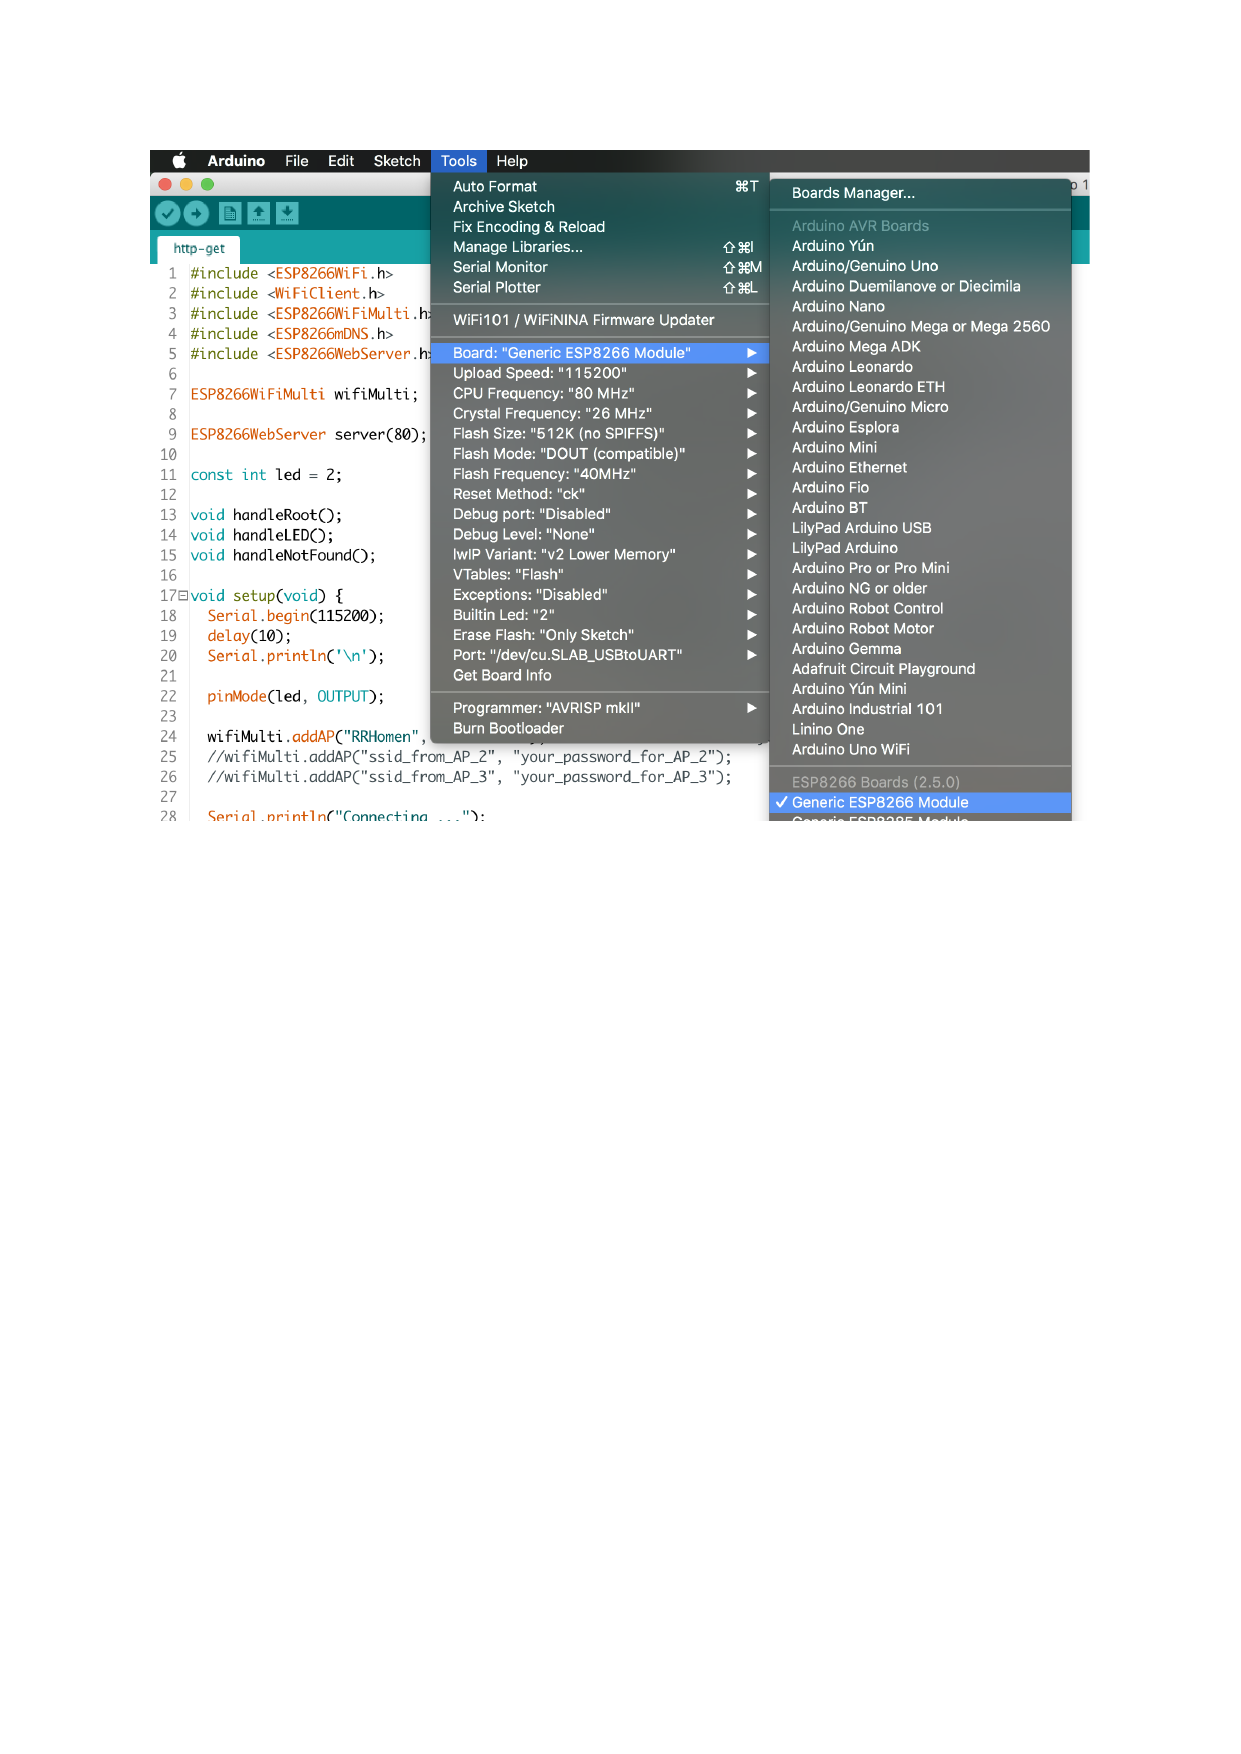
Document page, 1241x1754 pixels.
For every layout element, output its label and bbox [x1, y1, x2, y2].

picture [150, 150, 1090, 821]
